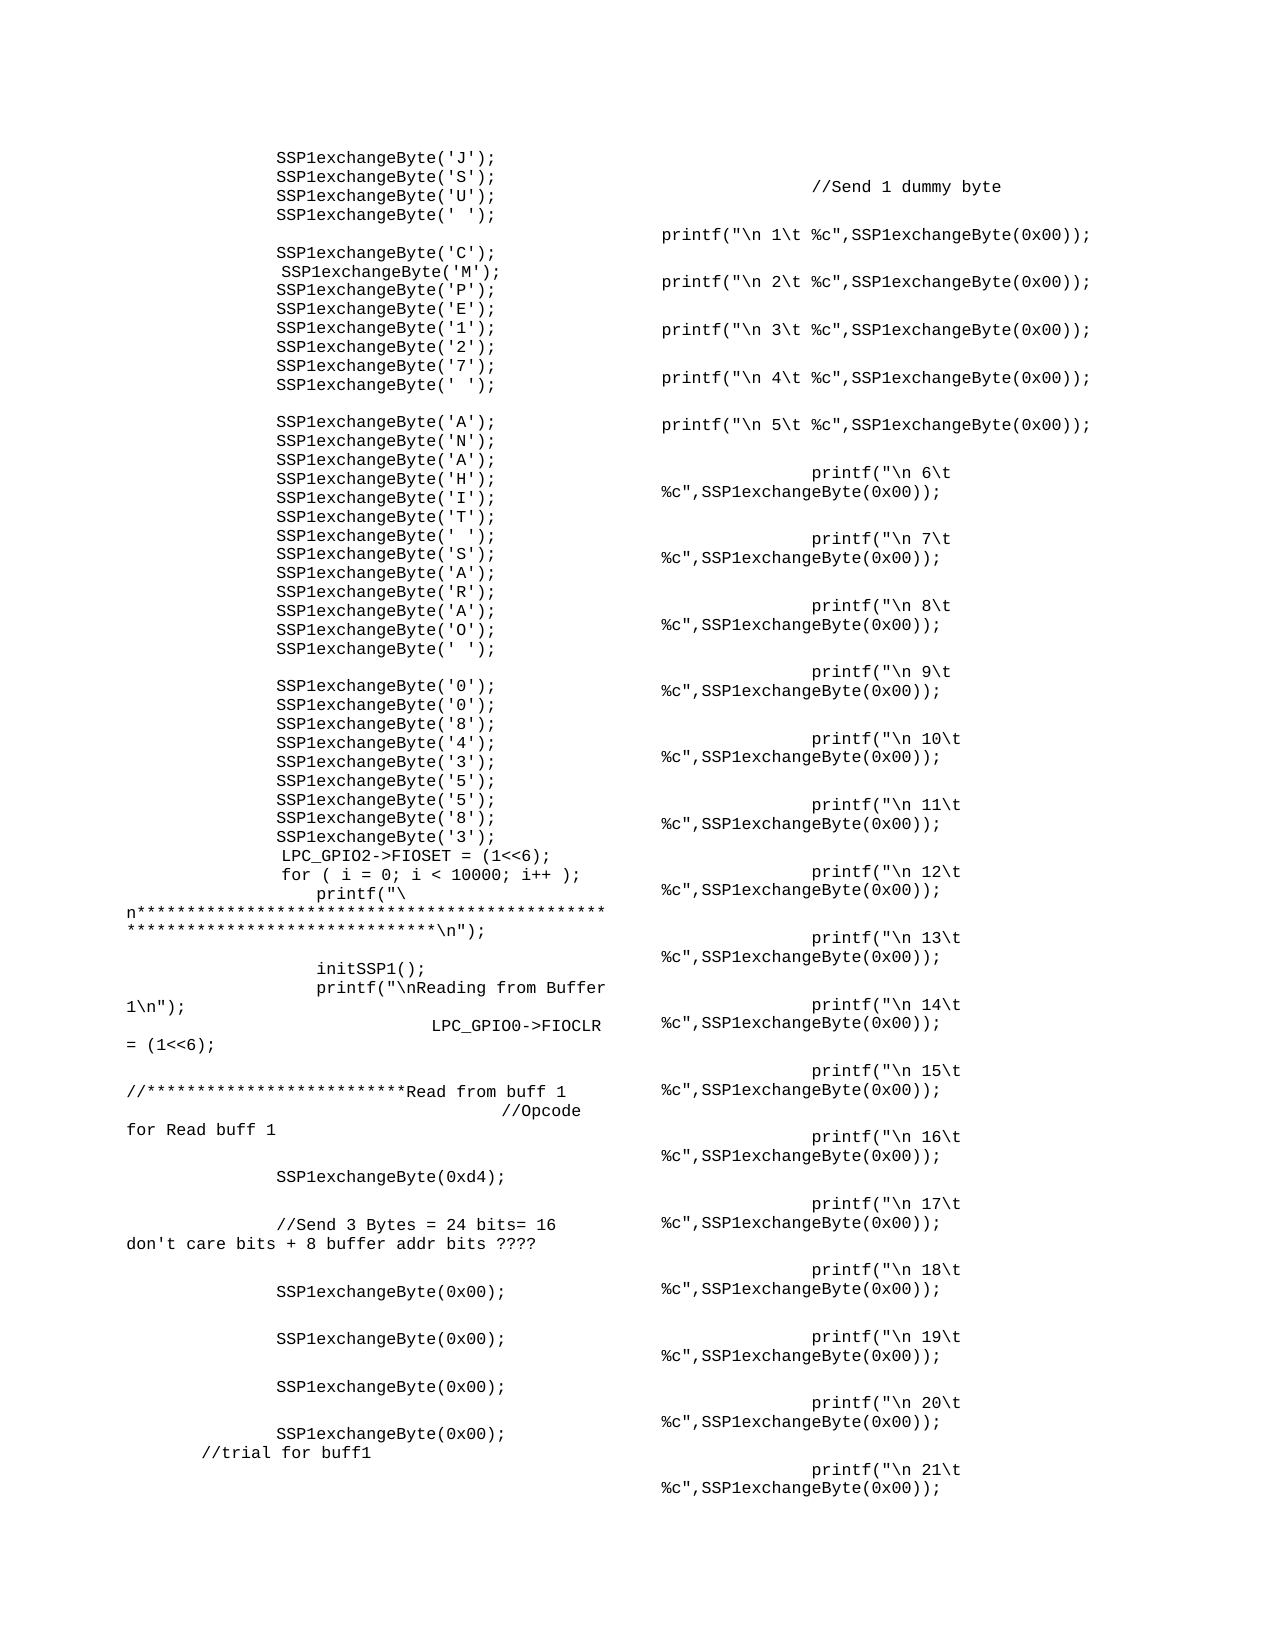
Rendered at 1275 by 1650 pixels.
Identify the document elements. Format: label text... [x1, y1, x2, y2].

text printf("\n 9\t %c",SSP1exchangeByte(0x00)); [661, 635, 1149, 701]
text SSP1exchangeByte('O'); [126, 621, 613, 640]
text printf("\n 5\t %c",SSP1exchangeByte(0x00)); [661, 388, 1149, 436]
text printf("\n 16\t %c",SSP1exchangeByte(0x00)); [661, 1100, 1149, 1167]
text SSP1exchangeByte('S'); [126, 169, 613, 188]
text SSP1exchangeByte('3'); [126, 753, 613, 772]
text printf("\n 8\t %c",SSP1exchangeByte(0x00)); [661, 568, 1149, 635]
text //**************************Read from buff 1 [126, 1055, 613, 1103]
text SSP1exchangeByte('8'); [126, 716, 613, 734]
text printf("\n******************************************************************************\n"); [126, 885, 613, 942]
text printf("\n 13\t %c",SSP1exchangeByte(0x00)); [661, 901, 1149, 967]
text printf("\n 17\t %c",SSP1exchangeByte(0x00)); [661, 1167, 1149, 1233]
text SSP1exchangeByte(0xd4); [126, 1140, 613, 1188]
text SSP1exchangeByte('0'); [126, 678, 613, 697]
text SSP1exchangeByte('0'); [126, 697, 613, 716]
text SSP1exchangeByte('R'); [126, 584, 613, 602]
text SSP1exchangeByte('2'); [126, 338, 613, 357]
text //Send 1 dummy byte [661, 150, 1149, 198]
text for ( i = 0; i < 10000; i++ ); [126, 866, 613, 885]
text SSP1exchangeByte(0x00); [126, 1302, 613, 1349]
text SSP1exchangeByte('J'); [126, 150, 613, 169]
text SSP1exchangeByte('C'); [126, 244, 613, 263]
text printf("\nReading from Buffer 1\n"); [126, 979, 613, 1017]
text SSP1exchangeByte('E'); [126, 301, 613, 320]
text printf("\n 21\t %c",SSP1exchangeByte(0x00)); [661, 1432, 1149, 1499]
text SSP1exchangeByte('I'); [126, 489, 613, 508]
text printf("\n 4\t %c",SSP1exchangeByte(0x00)); [661, 340, 1149, 388]
text SSP1exchangeByte('5'); [126, 791, 613, 810]
text SSP1exchangeByte(0x00); [126, 1254, 613, 1302]
text initSSP1(); [126, 961, 613, 979]
text SSP1exchangeByte('7'); [126, 357, 613, 376]
text SSP1exchangeByte(' '); [126, 376, 613, 395]
text printf("\n 14\t %c",SSP1exchangeByte(0x00)); [661, 967, 1149, 1034]
text printf("\n 10\t %c",SSP1exchangeByte(0x00)); [661, 701, 1149, 768]
text SSP1exchangeByte('M'); [126, 263, 613, 282]
text SSP1exchangeByte('1'); [126, 320, 613, 338]
text SSP1exchangeByte('N'); [126, 433, 613, 452]
text printf("\n 7\t %c",SSP1exchangeByte(0x00)); [661, 502, 1149, 568]
text SSP1exchangeByte(' '); [126, 527, 613, 546]
text printf("\n 3\t %c",SSP1exchangeByte(0x00)); [661, 293, 1149, 340]
text printf("\n 2\t %c",SSP1exchangeByte(0x00)); [661, 245, 1149, 293]
text SSP1exchangeByte('A'); [126, 452, 613, 471]
text LPC_GPIO2->FIOSET = (1<<6); [126, 848, 613, 866]
text printf("\n 19\t %c",SSP1exchangeByte(0x00)); [661, 1299, 1149, 1366]
text printf("\n 20\t %c",SSP1exchangeByte(0x00)); [661, 1366, 1149, 1432]
text SSP1exchangeByte('A'); [126, 414, 613, 433]
text printf("\n 18\t %c",SSP1exchangeByte(0x00)); [661, 1233, 1149, 1299]
text printf("\n 15\t %c",SSP1exchangeByte(0x00)); [661, 1034, 1149, 1100]
text SSP1exchangeByte('3'); [126, 829, 613, 848]
text SSP1exchangeByte('T'); [126, 508, 613, 527]
text SSP1exchangeByte(' '); [126, 207, 613, 225]
text printf("\n 6\t %c",SSP1exchangeByte(0x00)); [661, 436, 1149, 502]
text printf("\n 12\t %c",SSP1exchangeByte(0x00)); [661, 834, 1149, 901]
text printf("\n 11\t %c",SSP1exchangeByte(0x00)); [661, 768, 1149, 834]
text SSP1exchangeByte(0x00); //trial for buff1 [126, 1397, 613, 1464]
text //Opcode for Read buff 1 [126, 1103, 613, 1140]
text SSP1exchangeByte('A'); [126, 602, 613, 621]
text SSP1exchangeByte('S'); [126, 546, 613, 565]
text SSP1exchangeByte('A'); [126, 565, 613, 584]
text printf("\n 1\t %c",SSP1exchangeByte(0x00)); [661, 198, 1149, 245]
text SSP1exchangeByte('4'); [126, 734, 613, 753]
text //Send 3 Bytes = 24 bits= 16 don't care bits + 8 buffer addr bits ???? [126, 1188, 613, 1254]
text SSP1exchangeByte(' '); [126, 640, 613, 659]
text SSP1exchangeByte('5'); [126, 772, 613, 791]
text LPC_GPIO0->FIOCLR = (1<<6); [126, 1017, 613, 1055]
text SSP1exchangeByte(0x00); [126, 1349, 613, 1397]
text SSP1exchangeByte('H'); [126, 471, 613, 489]
text SSP1exchangeByte('P'); [126, 282, 613, 301]
text SSP1exchangeByte('U'); [126, 188, 613, 207]
text SSP1exchangeByte('8'); [126, 810, 613, 829]
